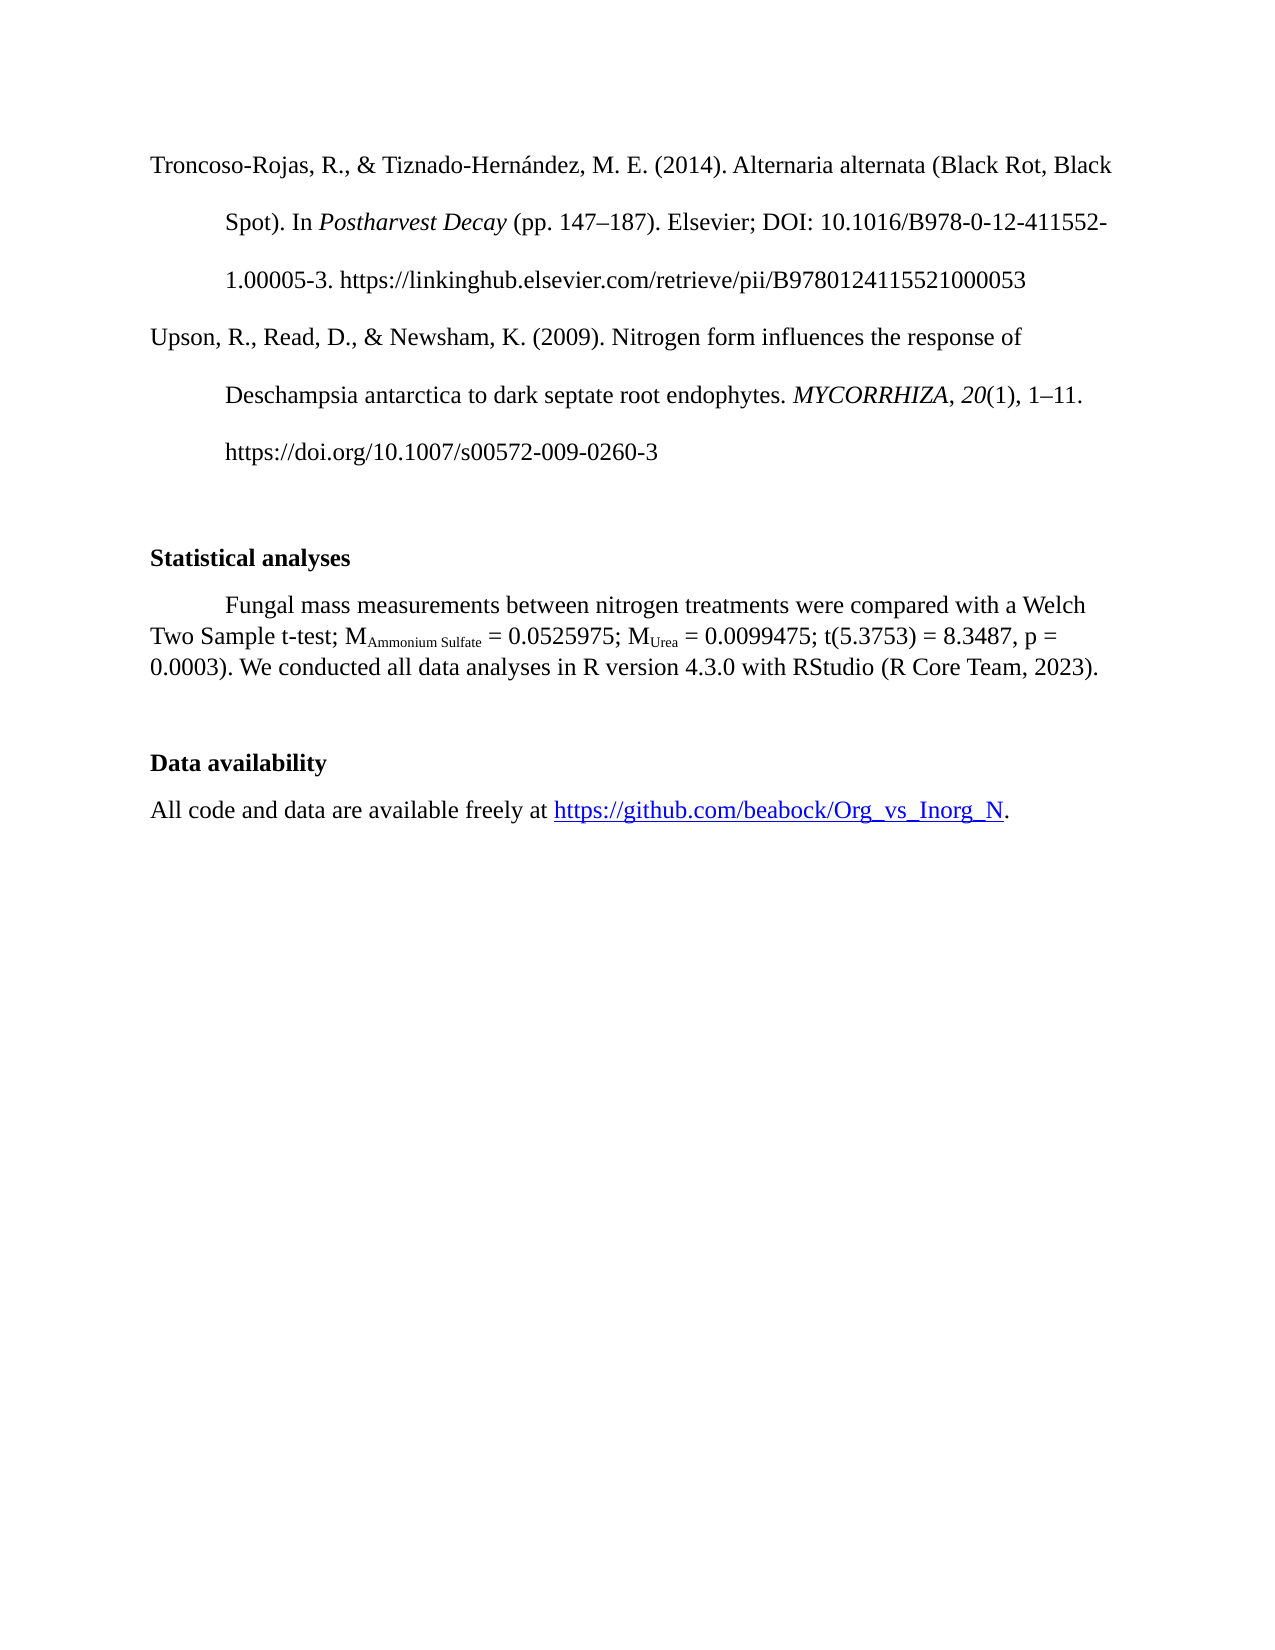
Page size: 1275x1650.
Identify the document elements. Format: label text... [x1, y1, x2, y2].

text Data availability [150, 748, 1125, 777]
text Upson, R., Read, D., & Newsham, K. (2009). Nitrogen form influences the response of Deschampsia antarctica to dark septate root endophytes. MYCORRHIZA, 20(1), 1–11. https://doi.org/10.1007/s00572-009-0260-3 [150, 322, 1125, 466]
text All code and data are available freely at https://github.com/beabock/Org_vs_Inorg_N. [150, 796, 1125, 824]
text Troncoso-Rojas, R., & Tiznado-Hernández, M. E. (2014). Alternaria alternata (Black Rot, Black Spot). In Postharvest Decay (pp. 147–187). Elsevier; DOI: 10.1016/B978-0-12-411552-1.00005-3. https://linkinghub.elsevier.com/retrieve/pii/B9780124115521000053 [150, 150, 1125, 294]
text Fungal mass measurements between nitrogen treatments were compared with a Welch Two Sample t-test; MAmmonium Sulfate = 0.0525975; MUrea = 0.0099475; t(5.3753) = 8.3487, p = 0.0003). We conducted all data analyses in R version 4.3.0 with RStudio (R Core Team, 2023). [150, 590, 1125, 681]
text Statistical analyses [150, 543, 1125, 571]
